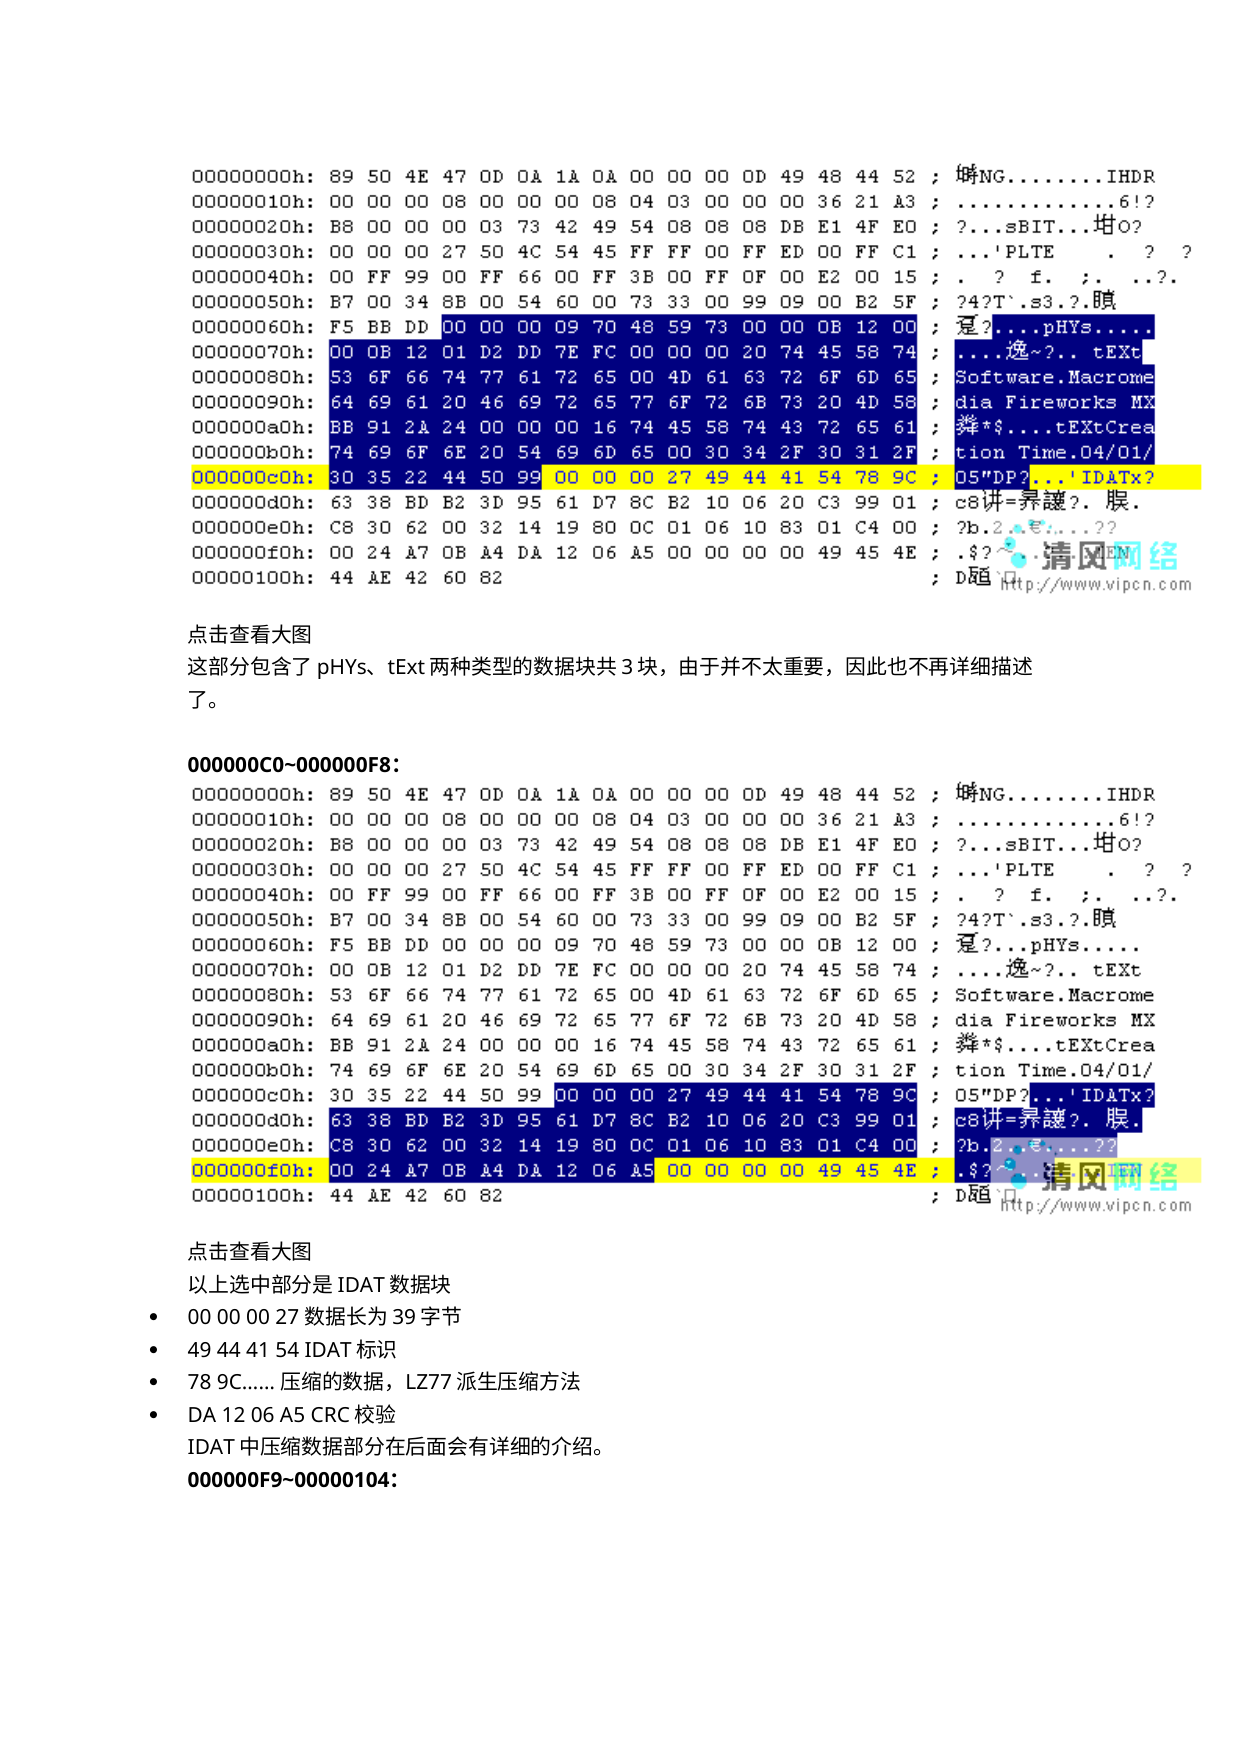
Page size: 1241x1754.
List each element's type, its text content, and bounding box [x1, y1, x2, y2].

text 点击查看大图 [187, 595, 1053, 649]
text 这部分包含了pHYs、tExt两种类型的数据块共3块，由于并不太重要，因此也不再详细描述了。 000000C0~000000F8： [187, 649, 1053, 779]
list 78 9C…… 压缩的数据，LZ77派生压缩方法 [150, 1364, 1053, 1397]
list 00 00 00 27 数据长为39字节 [150, 1299, 1053, 1332]
text 点击查看大图 [187, 1216, 1053, 1267]
text IDAT中压缩数据部分在后面会有详细的介绍。 [187, 1429, 1053, 1462]
text 000000F9~00000104： [187, 1462, 1053, 1494]
text 以上选中部分是IDAT数据块 [187, 1267, 1053, 1299]
list 49 44 41 54 IDAT标识 [150, 1332, 1053, 1364]
picture [187, 779, 1202, 1216]
picture [187, 162, 1202, 595]
list DA 12 06 A5 CRC校验 [150, 1397, 1053, 1429]
